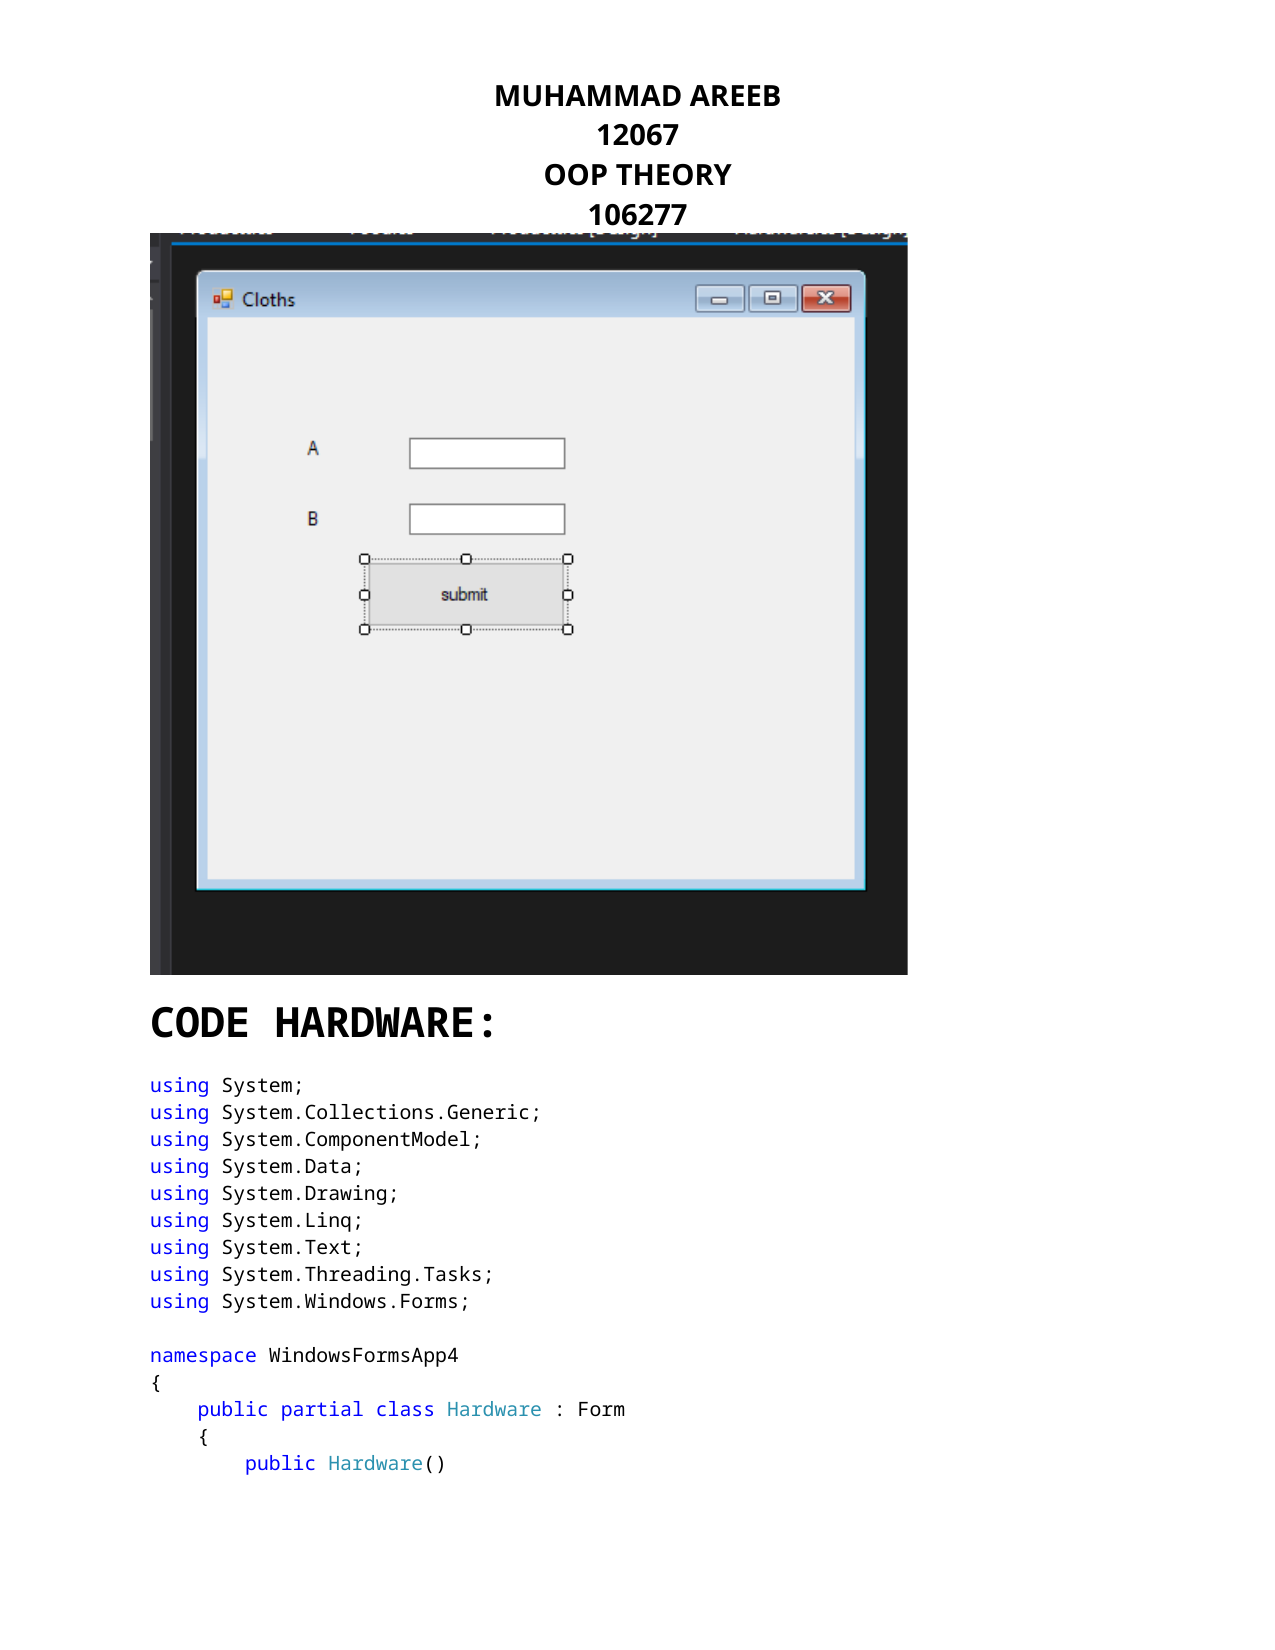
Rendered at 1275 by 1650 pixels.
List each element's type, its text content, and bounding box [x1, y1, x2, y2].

text using System.Linq; [150, 1206, 1125, 1233]
text using System.Drawing; [150, 1179, 1125, 1206]
text public Hardware() [150, 1449, 1125, 1476]
text namespace WindowsFormsApp4 [150, 1341, 1125, 1368]
text using System.ComponentModel; [150, 1125, 1125, 1152]
picture [150, 233, 908, 975]
text using System.Data; [150, 1152, 1125, 1179]
text using System; [150, 1071, 1125, 1098]
text using System.Threading.Tasks; [150, 1260, 1125, 1287]
text public partial class Hardware : Form [150, 1395, 1125, 1422]
text { [150, 1368, 1125, 1395]
text CODE HARDWARE: [150, 993, 1125, 1050]
text using System.Windows.Forms; [150, 1287, 1125, 1314]
text using System.Collections.Generic; [150, 1098, 1125, 1125]
text using System.Text; [150, 1233, 1125, 1260]
text { [150, 1422, 1125, 1449]
